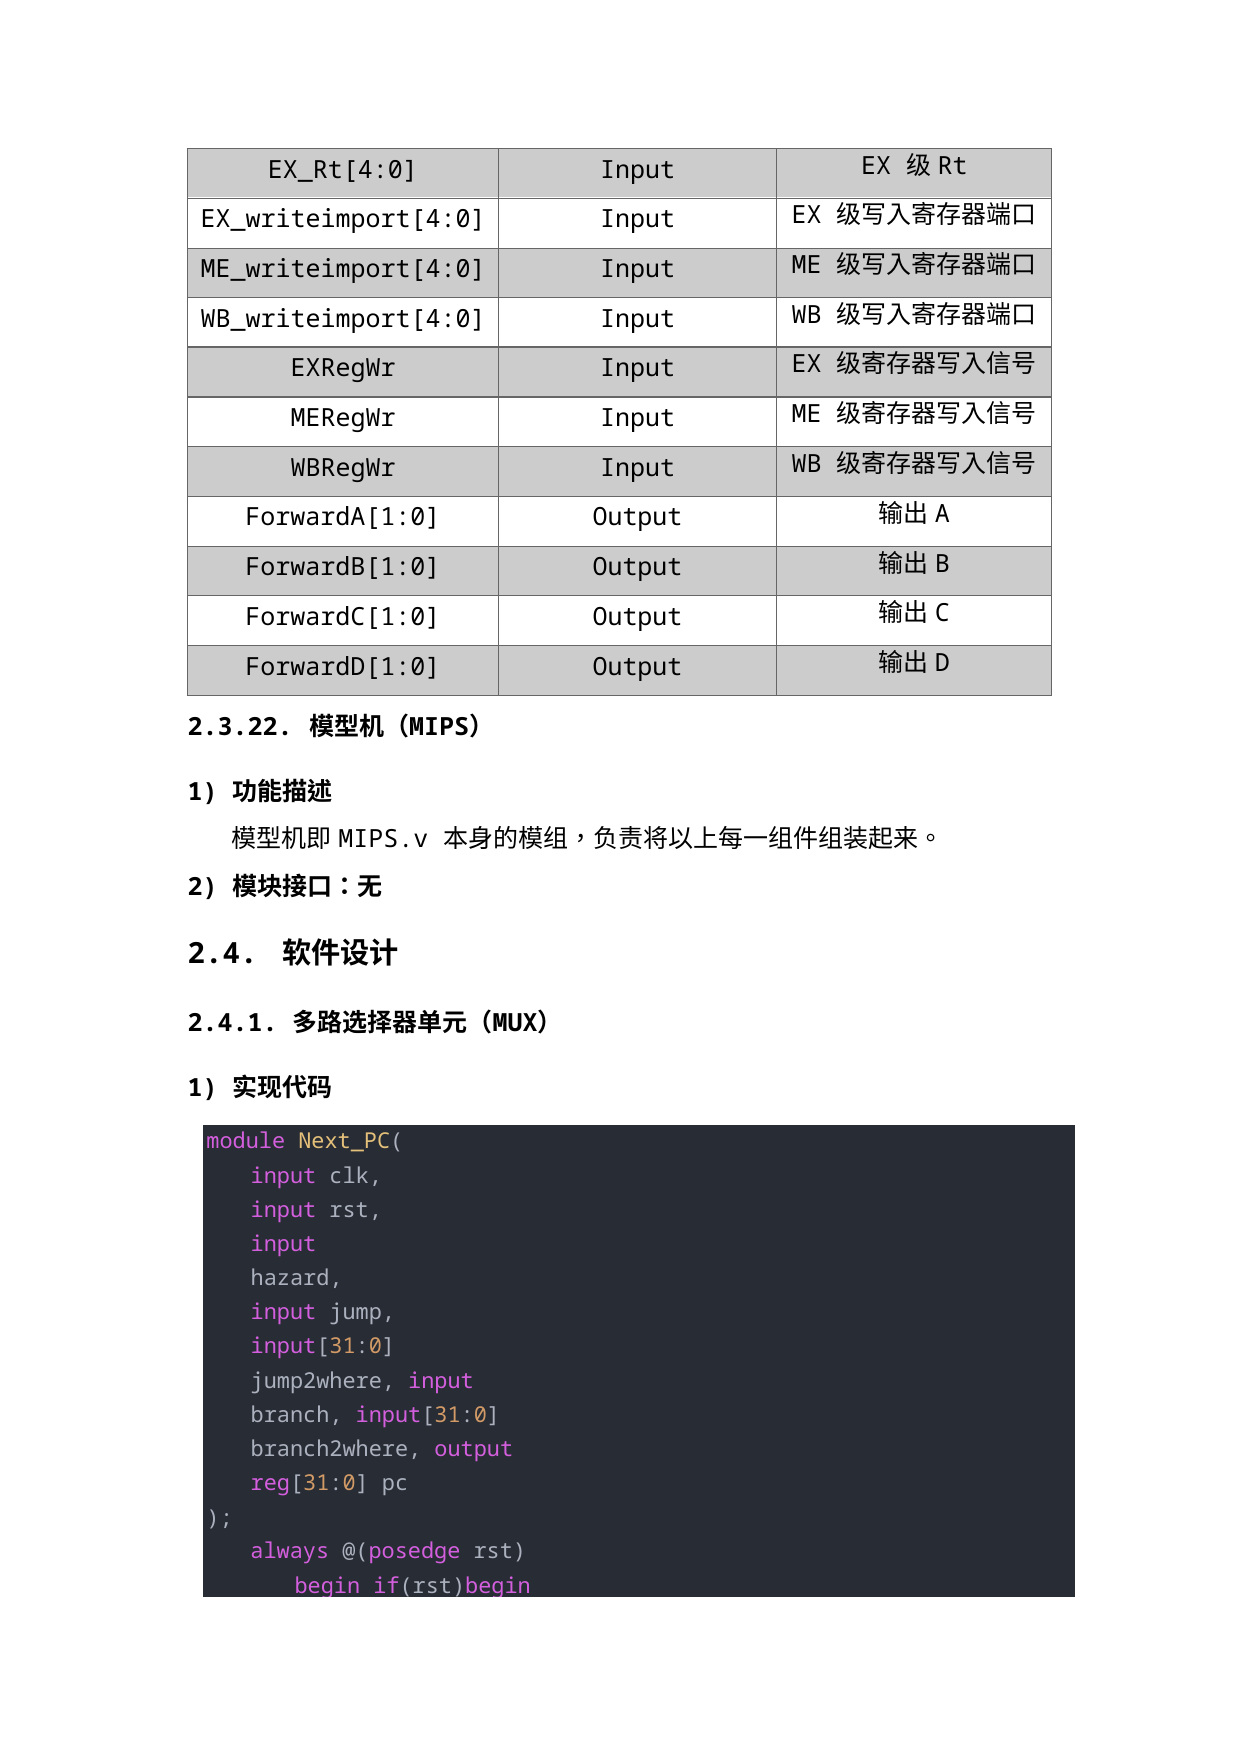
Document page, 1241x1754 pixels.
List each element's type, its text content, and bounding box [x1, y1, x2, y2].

table_cell Input [499, 199, 776, 247]
table_cell ForwardD[1:0] [188, 646, 498, 695]
table_cell Input [499, 398, 776, 446]
table_cell WB 级寄存器写入信号 [777, 447, 1051, 496]
table_cell WB_writeimport[4:0] [188, 298, 498, 346]
table_cell Output [499, 646, 776, 695]
subtitle 模型机即 MIPS.v 本身的模组，负责将以上每一组件组装起来。 [232, 821, 1054, 854]
table_cell 输出 A [777, 497, 1051, 546]
table_cell 输出 D [777, 646, 1051, 695]
subtitle 2.4. 软件设计 [187, 932, 1054, 972]
table_cell Input [499, 348, 776, 396]
table_cell Input [499, 298, 776, 346]
table_cell 输出 B [777, 547, 1051, 595]
table_cell ForwardA[1:0] [188, 497, 498, 546]
text 1) 实现代码 [187, 1070, 1054, 1104]
table_cell EX_writeimport[4:0] [188, 199, 498, 247]
table_cell EX 级寄存器写入信号 [777, 348, 1051, 396]
table_cell MERegWr [188, 398, 498, 446]
table_cell EXRegWr [188, 348, 498, 396]
subtitle 2.3.22. 模型机（MIPS） [187, 709, 1054, 743]
subtitle 2.4.1. 多路选择器单元（MUX） [187, 1005, 1054, 1039]
table_cell Output [499, 547, 776, 595]
table_cell Output [499, 596, 776, 645]
table_cell ME_writeimport[4:0] [188, 249, 498, 297]
table_cell EX 级写入寄存器端口 [777, 199, 1051, 247]
text 2) 模块接口：无 [187, 868, 1054, 902]
table_cell WBRegWr [188, 447, 498, 496]
table_cell ME 级写入寄存器端口 [777, 249, 1051, 297]
table_cell ForwardC[1:0] [188, 596, 498, 645]
text 1) 功能描述 [187, 773, 1054, 807]
table_cell Output [499, 497, 776, 546]
table_cell 输出 C [777, 596, 1051, 645]
table_header Input [499, 149, 776, 197]
table_cell Input [499, 249, 776, 297]
table_cell ME 级寄存器写入信号 [777, 398, 1051, 446]
table_header EX 级 Rt [777, 149, 1051, 197]
table_cell WB 级写入寄存器端口 [777, 298, 1051, 346]
table_cell ForwardB[1:0] [188, 547, 498, 595]
table_cell Input [499, 447, 776, 496]
table_header EX_Rt[4:0] [188, 149, 498, 197]
